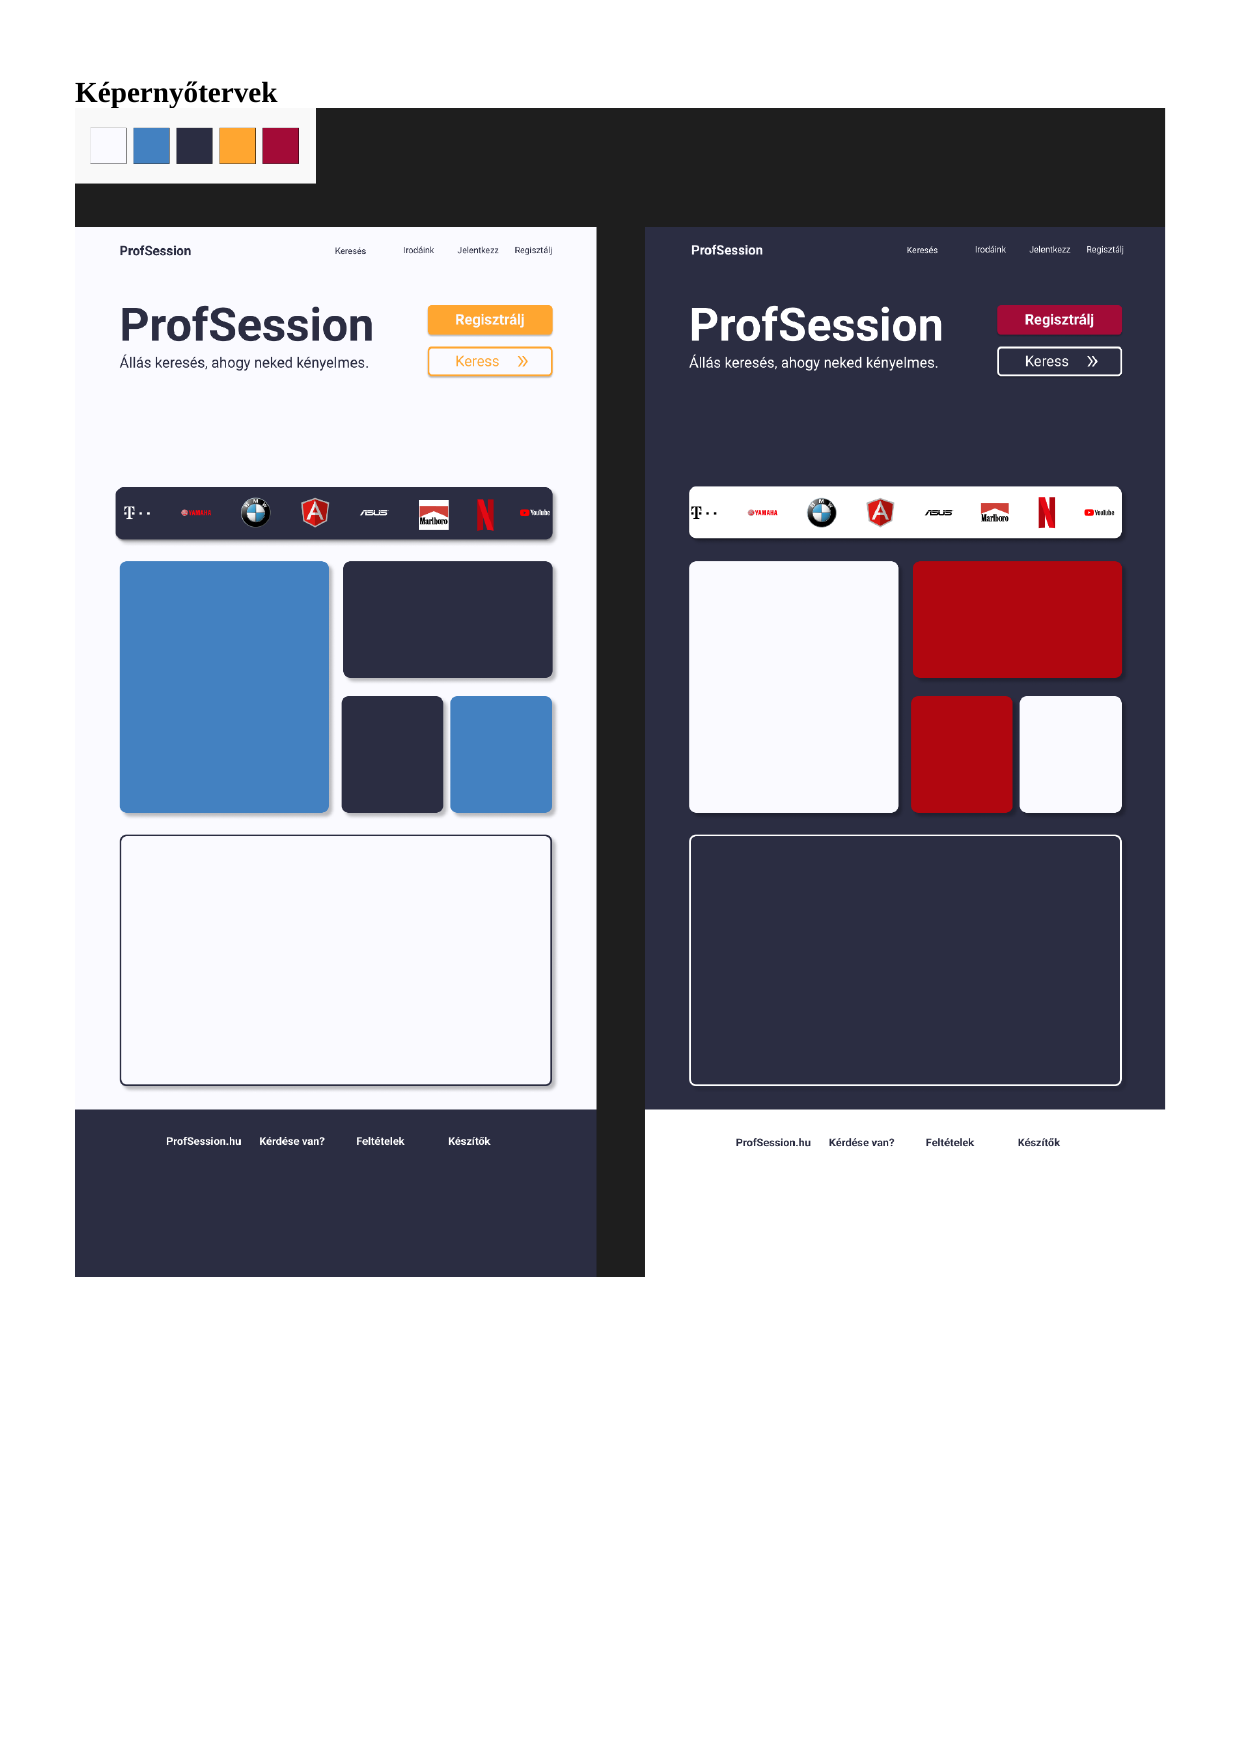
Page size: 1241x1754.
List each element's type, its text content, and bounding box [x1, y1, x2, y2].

subtitle Képernyőtervek [75, 75, 1165, 108]
picture [75, 108, 1166, 1277]
